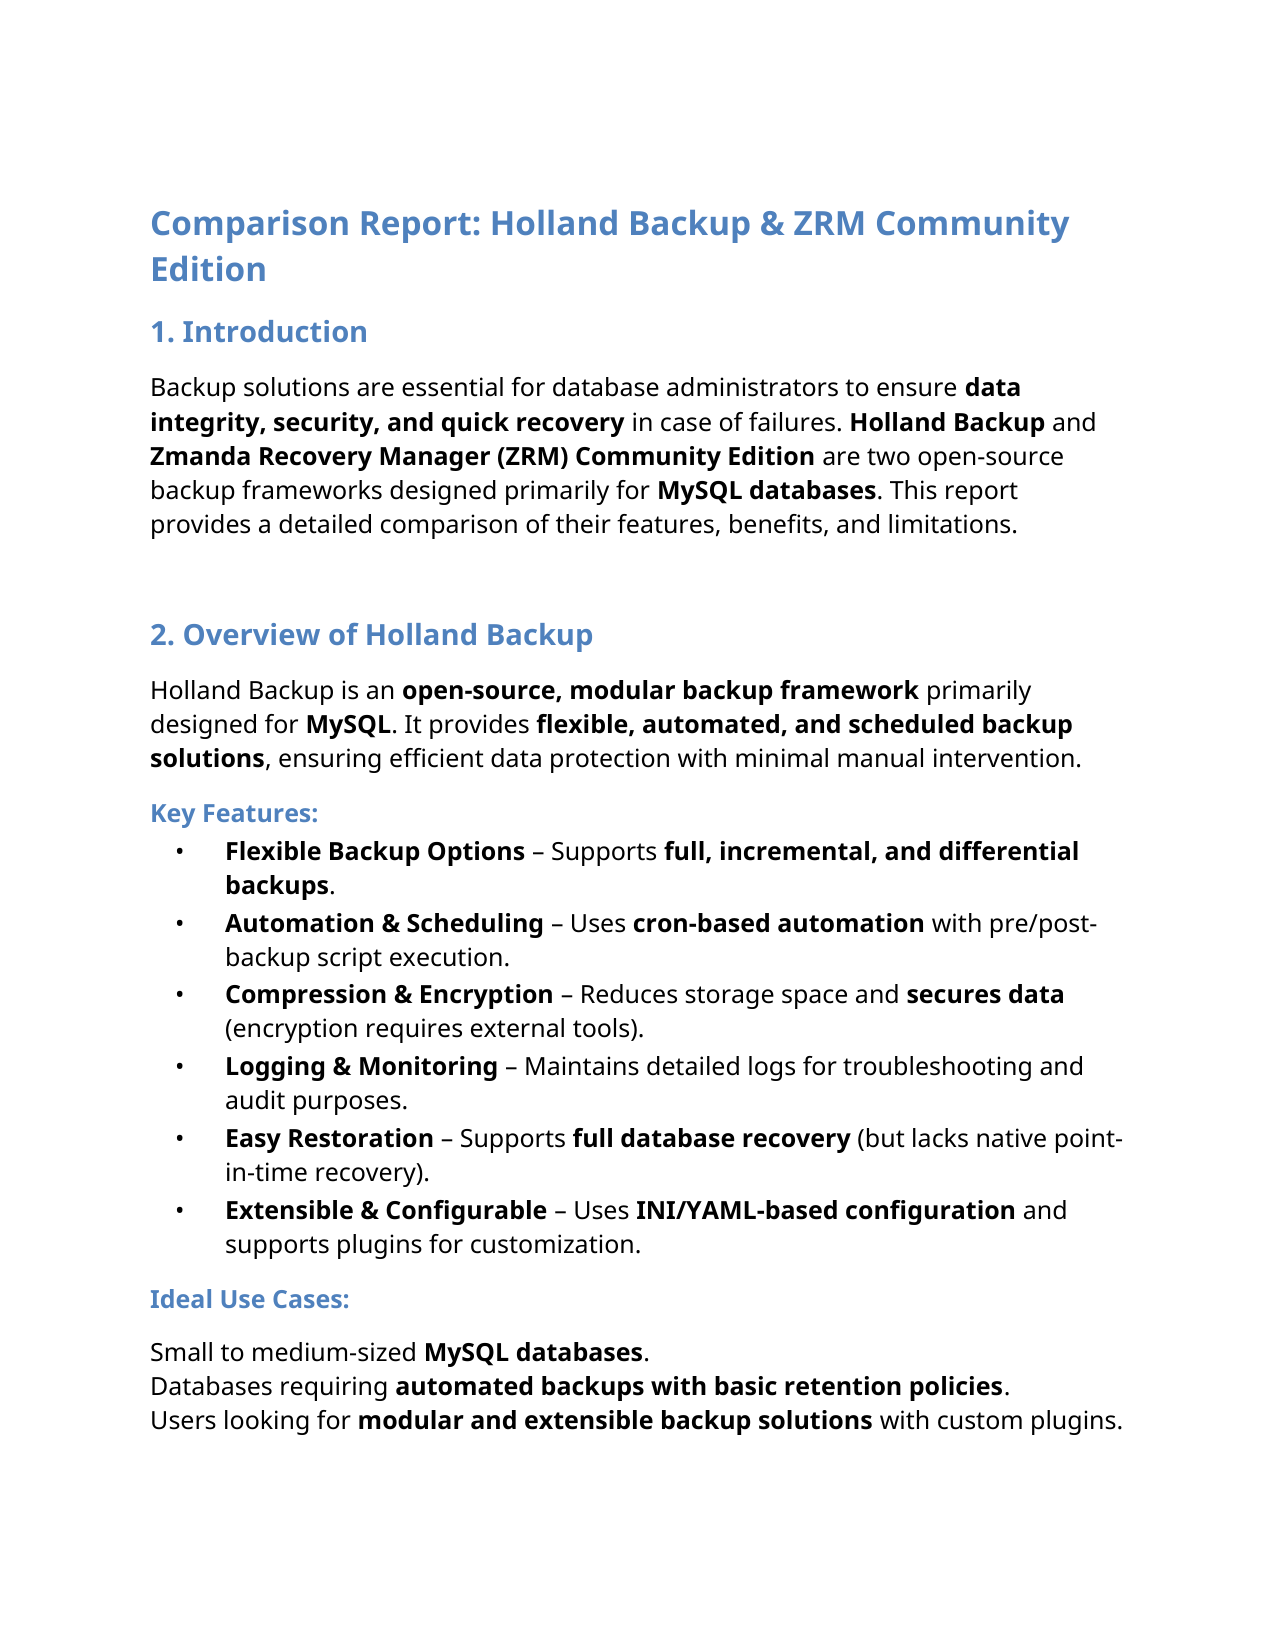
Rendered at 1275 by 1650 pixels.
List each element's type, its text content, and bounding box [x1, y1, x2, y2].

list Automation & Scheduling – Uses cron-based automation with pre/post-backup script execution. [175, 905, 1125, 973]
subtitle Ideal Use Cases: [150, 1282, 1125, 1316]
subtitle Comparison Report: Holland Backup & ZRM Community Edition [150, 200, 1125, 291]
text Small to medium-sized MySQL databases. Databases requiring automated backups with basic retention policies. Users looking for modular and extensible backup solutions with custom plugins. [150, 1334, 1125, 1437]
text Backup solutions are essential for database administrators to ensure data integrity, security, and quick recovery in case of failures. Holland Backup and Zmanda Recovery Manager (ZRM) Community Edition are two open-source backup frameworks designed primarily for MySQL databases. This report provides a detailed comparison of their features, benefits, and limitations. [150, 370, 1125, 540]
list Logging & Monitoring – Maintains detailed logs for troubleshooting and audit purposes. [175, 1049, 1125, 1117]
text Holland Backup is an open-source, modular backup framework primarily designed for MySQL. It provides flexible, automated, and scheduled backup solutions, ensuring efficient data protection with minimal manual intervention. [150, 672, 1125, 775]
subtitle 2. Overview of Holland Backup [150, 614, 1125, 654]
subtitle Key Features: [150, 796, 1125, 829]
list Flexible Backup Options – Supports full, incremental, and differential backups. [175, 833, 1125, 901]
list Easy Restoration – Supports full database recovery (but lacks native point-in-time recovery). [175, 1121, 1125, 1189]
subtitle 1. Introduction [150, 312, 1125, 351]
list Compression & Encryption – Reduces storage space and secures data (encryption requires external tools). [175, 977, 1125, 1045]
list Extensible & Configurable – Uses INI/YAML-based configuration and supports plugins for customization. [175, 1193, 1125, 1261]
